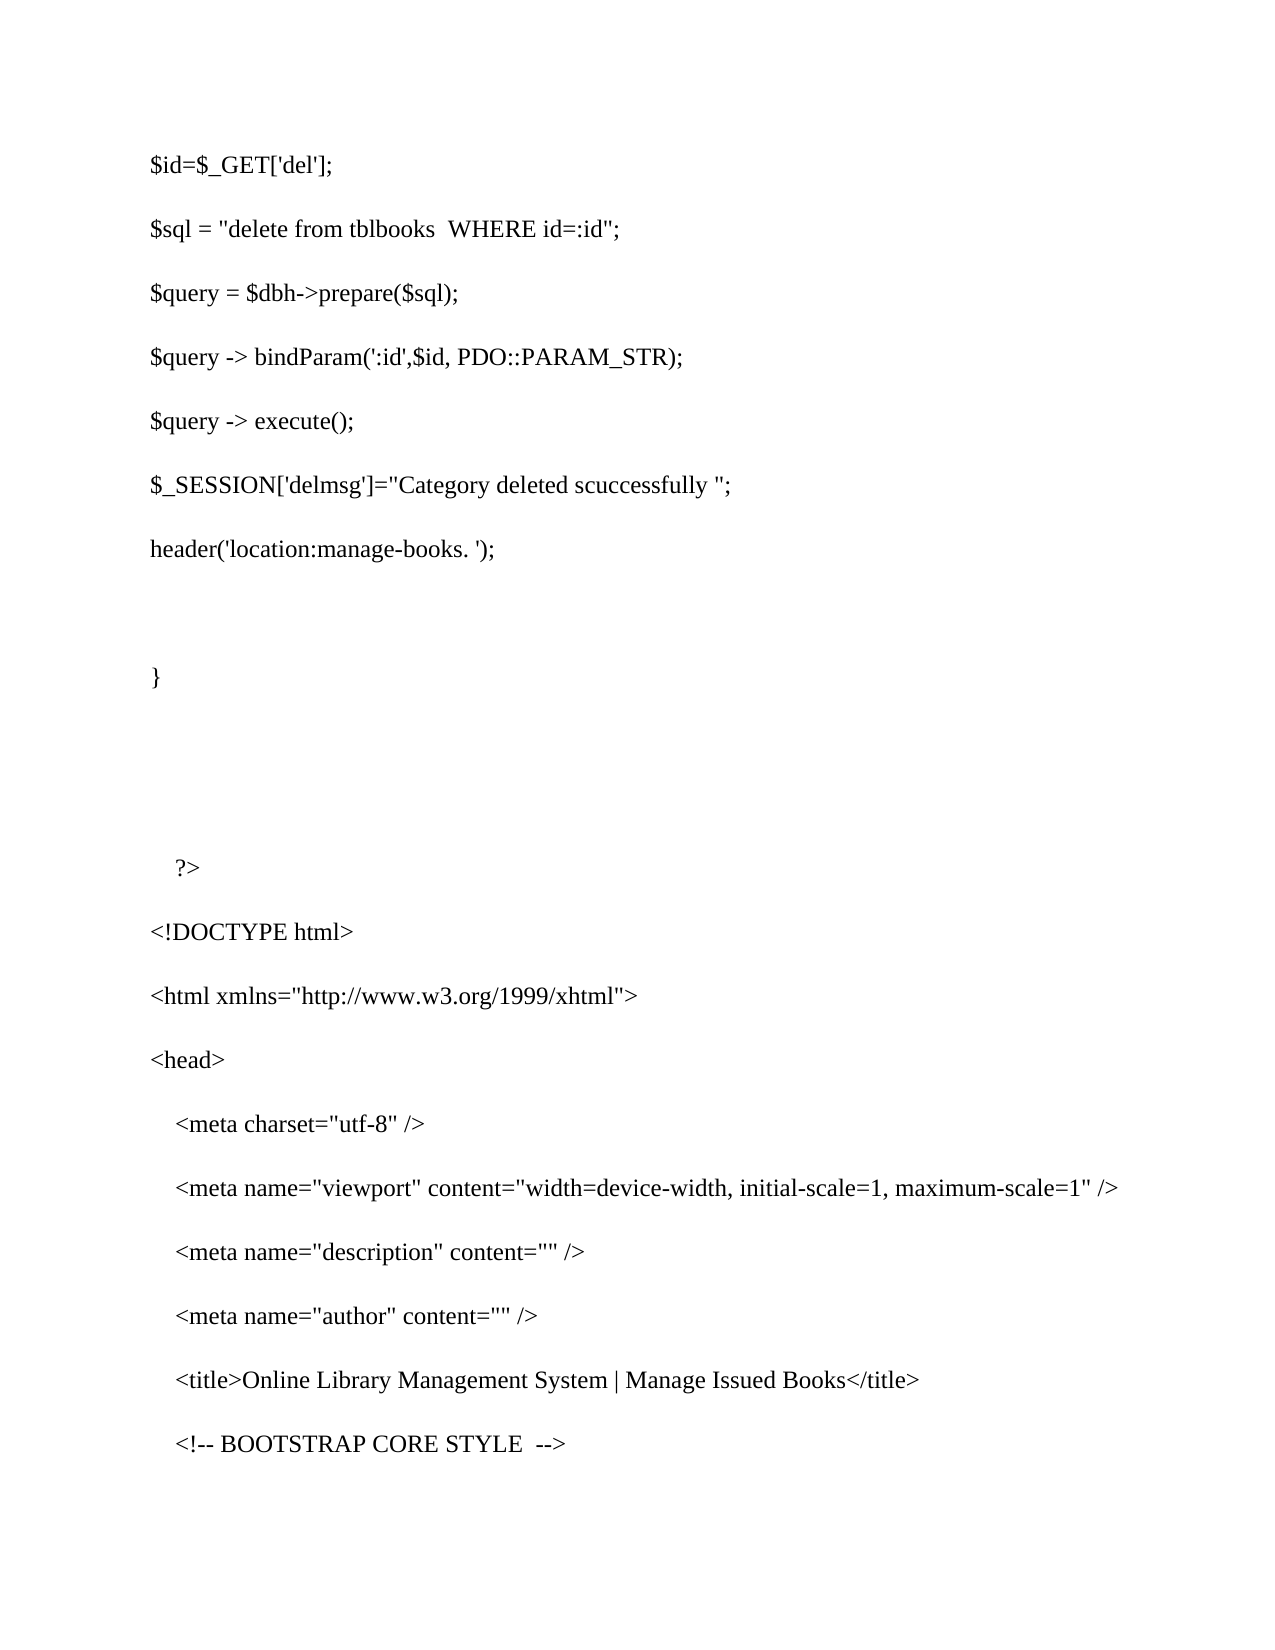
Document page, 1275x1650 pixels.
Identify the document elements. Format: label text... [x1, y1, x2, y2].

text } [150, 662, 1125, 690]
text $query = $dbh->prepare($sql); [150, 278, 1125, 307]
text $query -> bindParam(':id',$id, PDO::PARAM_STR); [150, 342, 1125, 371]
text <meta name="description" content="" /> [150, 1237, 1125, 1266]
text <title>Online Library Management System | Manage Issued Books</title> [150, 1365, 1125, 1394]
text $query -> execute(); [150, 406, 1125, 434]
text $sql = "delete from tblbooks WHERE id=:id"; [150, 214, 1125, 243]
text header('location:manage-books. '); [150, 534, 1125, 562]
text <head> [150, 1045, 1125, 1074]
text ?> [150, 853, 1125, 882]
text <meta charset="utf-8" /> [150, 1109, 1125, 1138]
text <meta name="viewport" content="width=device-width, initial-scale=1, maximum-scale=1" /> [150, 1173, 1125, 1202]
text <!DOCTYPE html> [150, 917, 1125, 946]
text <html xmlns="http://www.w3.org/1999/xhtml"> [150, 981, 1125, 1010]
text <meta name="author" content="" /> [150, 1301, 1125, 1330]
text <!-- BOOTSTRAP CORE STYLE --> [150, 1429, 1125, 1458]
text $_SESSION['delmsg']="Category deleted scuccessfully "; [150, 470, 1125, 498]
text $id=$_GET['del']; [150, 150, 1125, 179]
